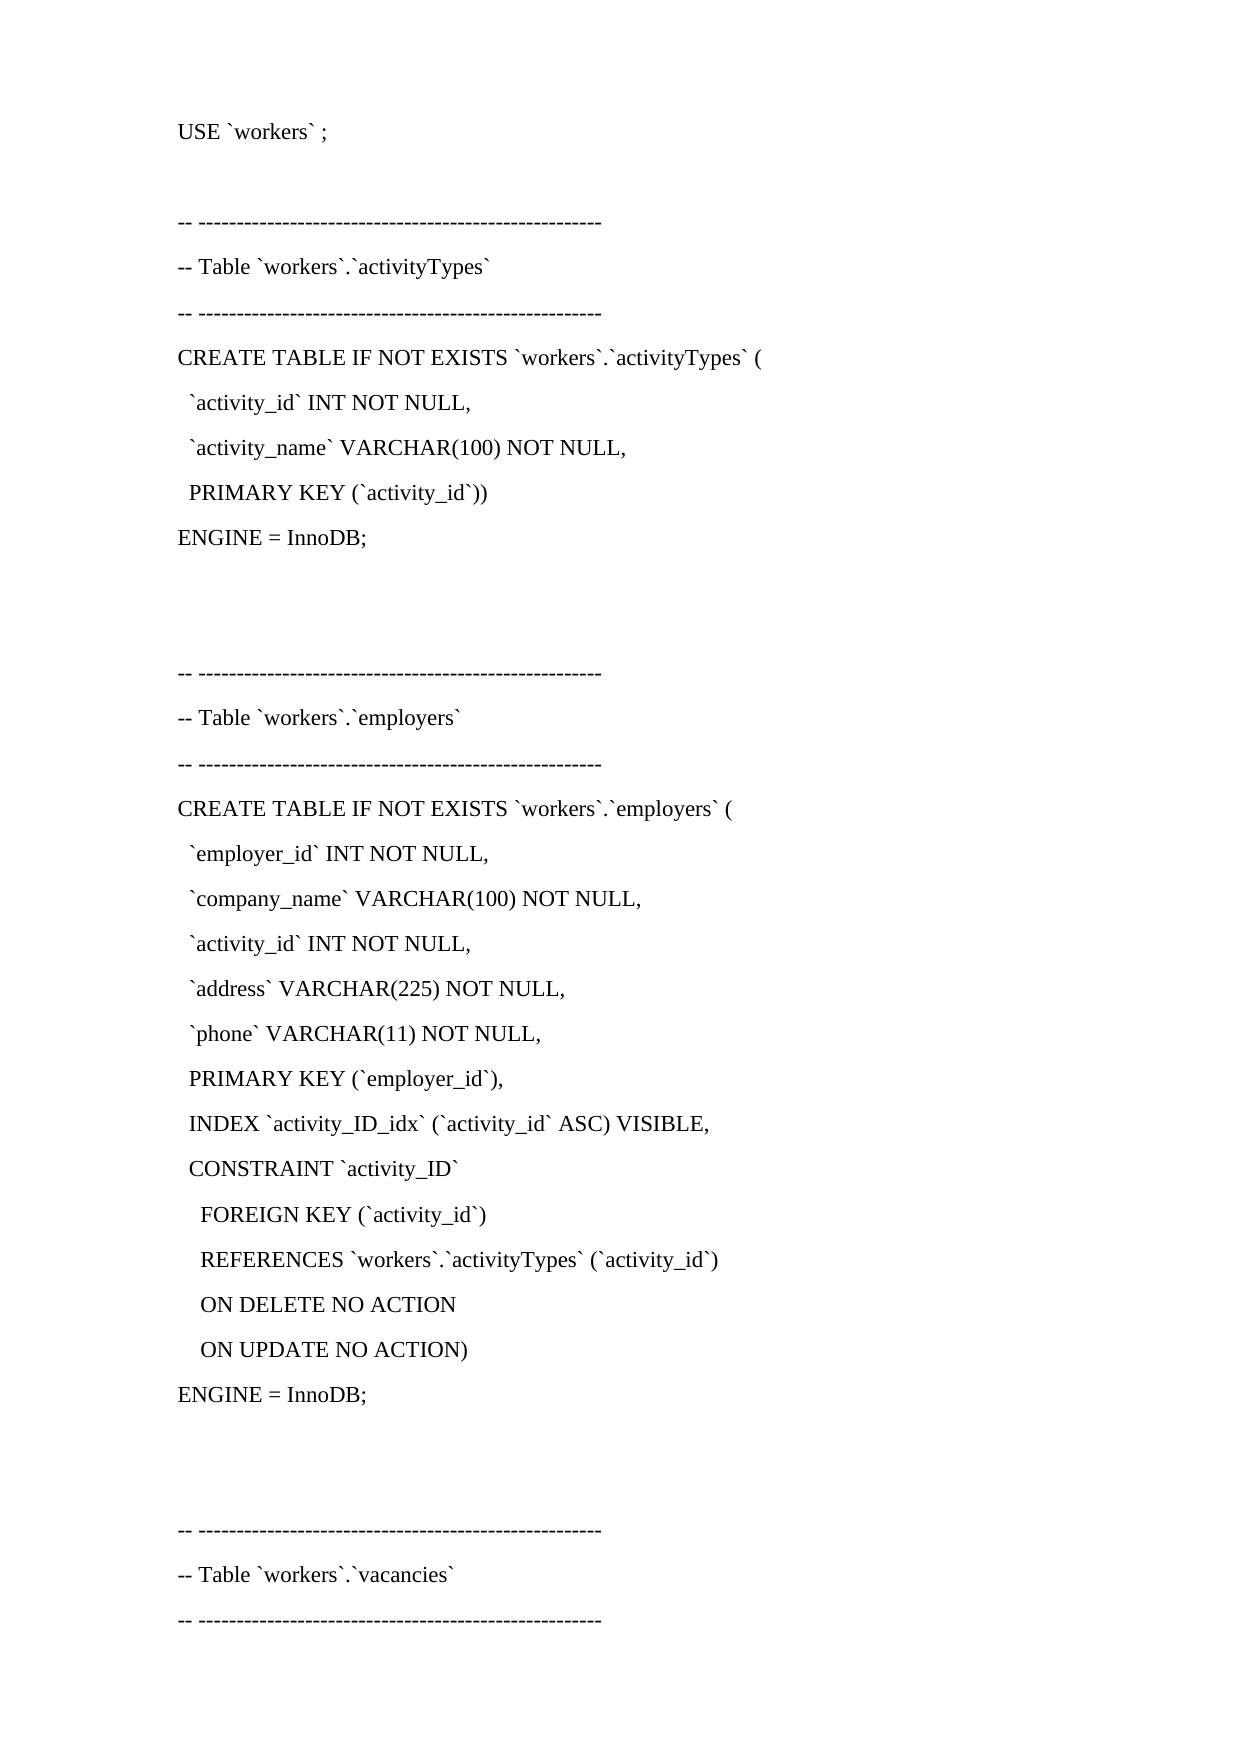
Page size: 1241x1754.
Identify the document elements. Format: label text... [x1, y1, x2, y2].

text PRIMARY KEY (`employer_id`), [177, 1065, 1152, 1092]
text ENGINE = InnoDB; [177, 1381, 1152, 1407]
text `activity_id` INT NOT NULL, [177, 930, 1152, 956]
text INDEX `activity_ID_idx` (`activity_id` ASC) VISIBLE, [177, 1110, 1152, 1137]
text USE `workers` ; [177, 118, 1152, 144]
text `address` VARCHAR(225) NOT NULL, [177, 975, 1152, 1001]
text -- ----------------------------------------------------- [177, 1516, 1152, 1543]
text -- ----------------------------------------------------- [177, 1607, 1152, 1633]
text ON DELETE NO ACTION [177, 1291, 1152, 1317]
text REFERENCES `workers`.`activityTypes` (`activity_id`) [177, 1246, 1152, 1272]
text FOREIGN KEY (`activity_id`) [177, 1201, 1152, 1227]
text PRIMARY KEY (`activity_id`)) [177, 479, 1152, 505]
text CONSTRAINT `activity_ID` [177, 1156, 1152, 1182]
text `employer_id` INT NOT NULL, [177, 840, 1152, 866]
text ENGINE = InnoDB; [177, 524, 1152, 550]
text CREATE TABLE IF NOT EXISTS `workers`.`employers` ( [177, 795, 1152, 821]
text `activity_id` INT NOT NULL, [177, 389, 1152, 415]
text -- ----------------------------------------------------- [177, 749, 1152, 776]
text -- Table `workers`.`vacancies` [177, 1561, 1152, 1588]
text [177, 298, 1152, 325]
text `activity_name` VARCHAR(100) NOT NULL, [177, 434, 1152, 460]
text ON UPDATE NO ACTION) [177, 1336, 1152, 1362]
text -- Table `workers`.`activityTypes` [177, 253, 1152, 280]
text `phone` VARCHAR(11) NOT NULL, [177, 1020, 1152, 1047]
text -- ----------------------------------------------------- [177, 659, 1152, 686]
text `company_name` VARCHAR(100) NOT NULL, [177, 885, 1152, 911]
text -- Table `workers`.`employers` [177, 704, 1152, 731]
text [177, 208, 1152, 235]
text CREATE TABLE IF NOT EXISTS `workers`.`activityTypes` ( [177, 344, 1152, 370]
